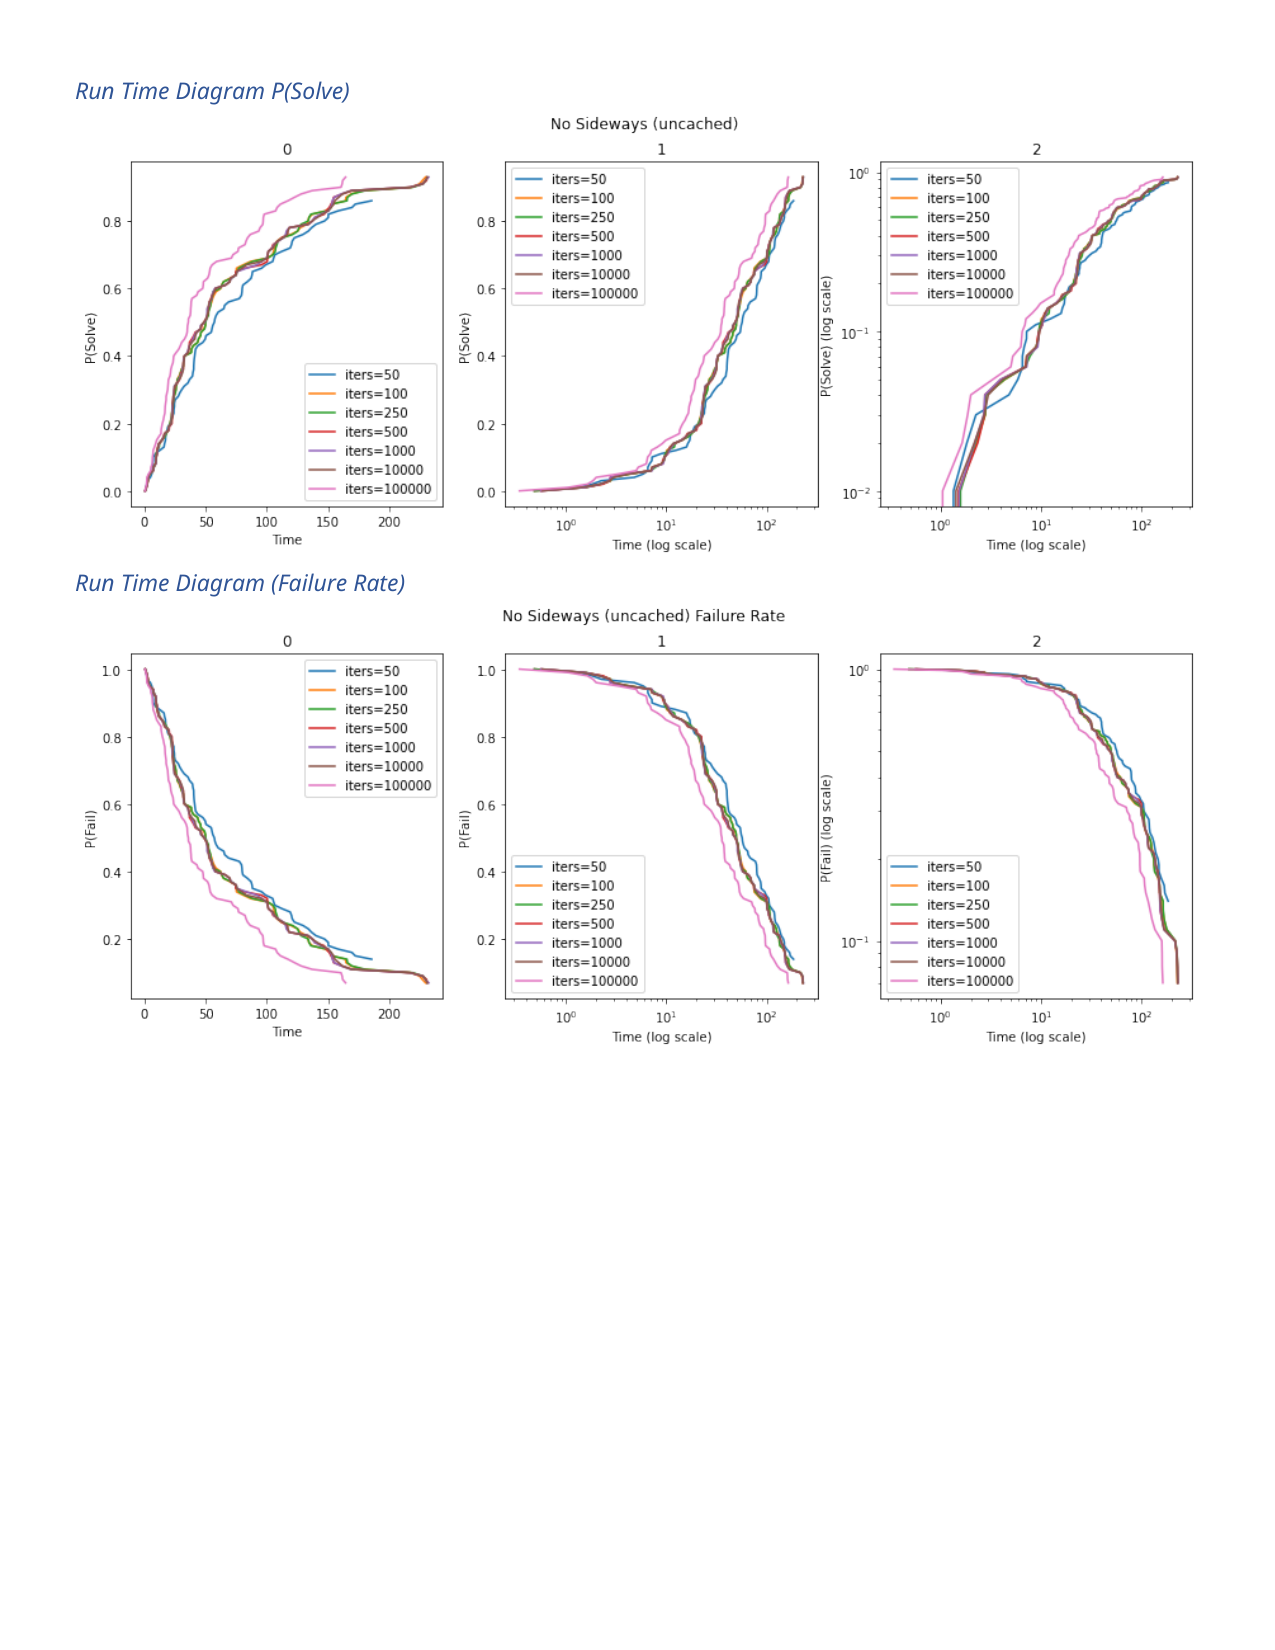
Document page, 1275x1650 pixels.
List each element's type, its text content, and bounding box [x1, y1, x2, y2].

picture [75, 600, 1200, 1052]
picture [75, 108, 1200, 560]
subtitle Run Time Diagram (Failure Rate) [75, 566, 1200, 598]
subtitle Run Time Diagram P(Solve) [75, 75, 1200, 108]
